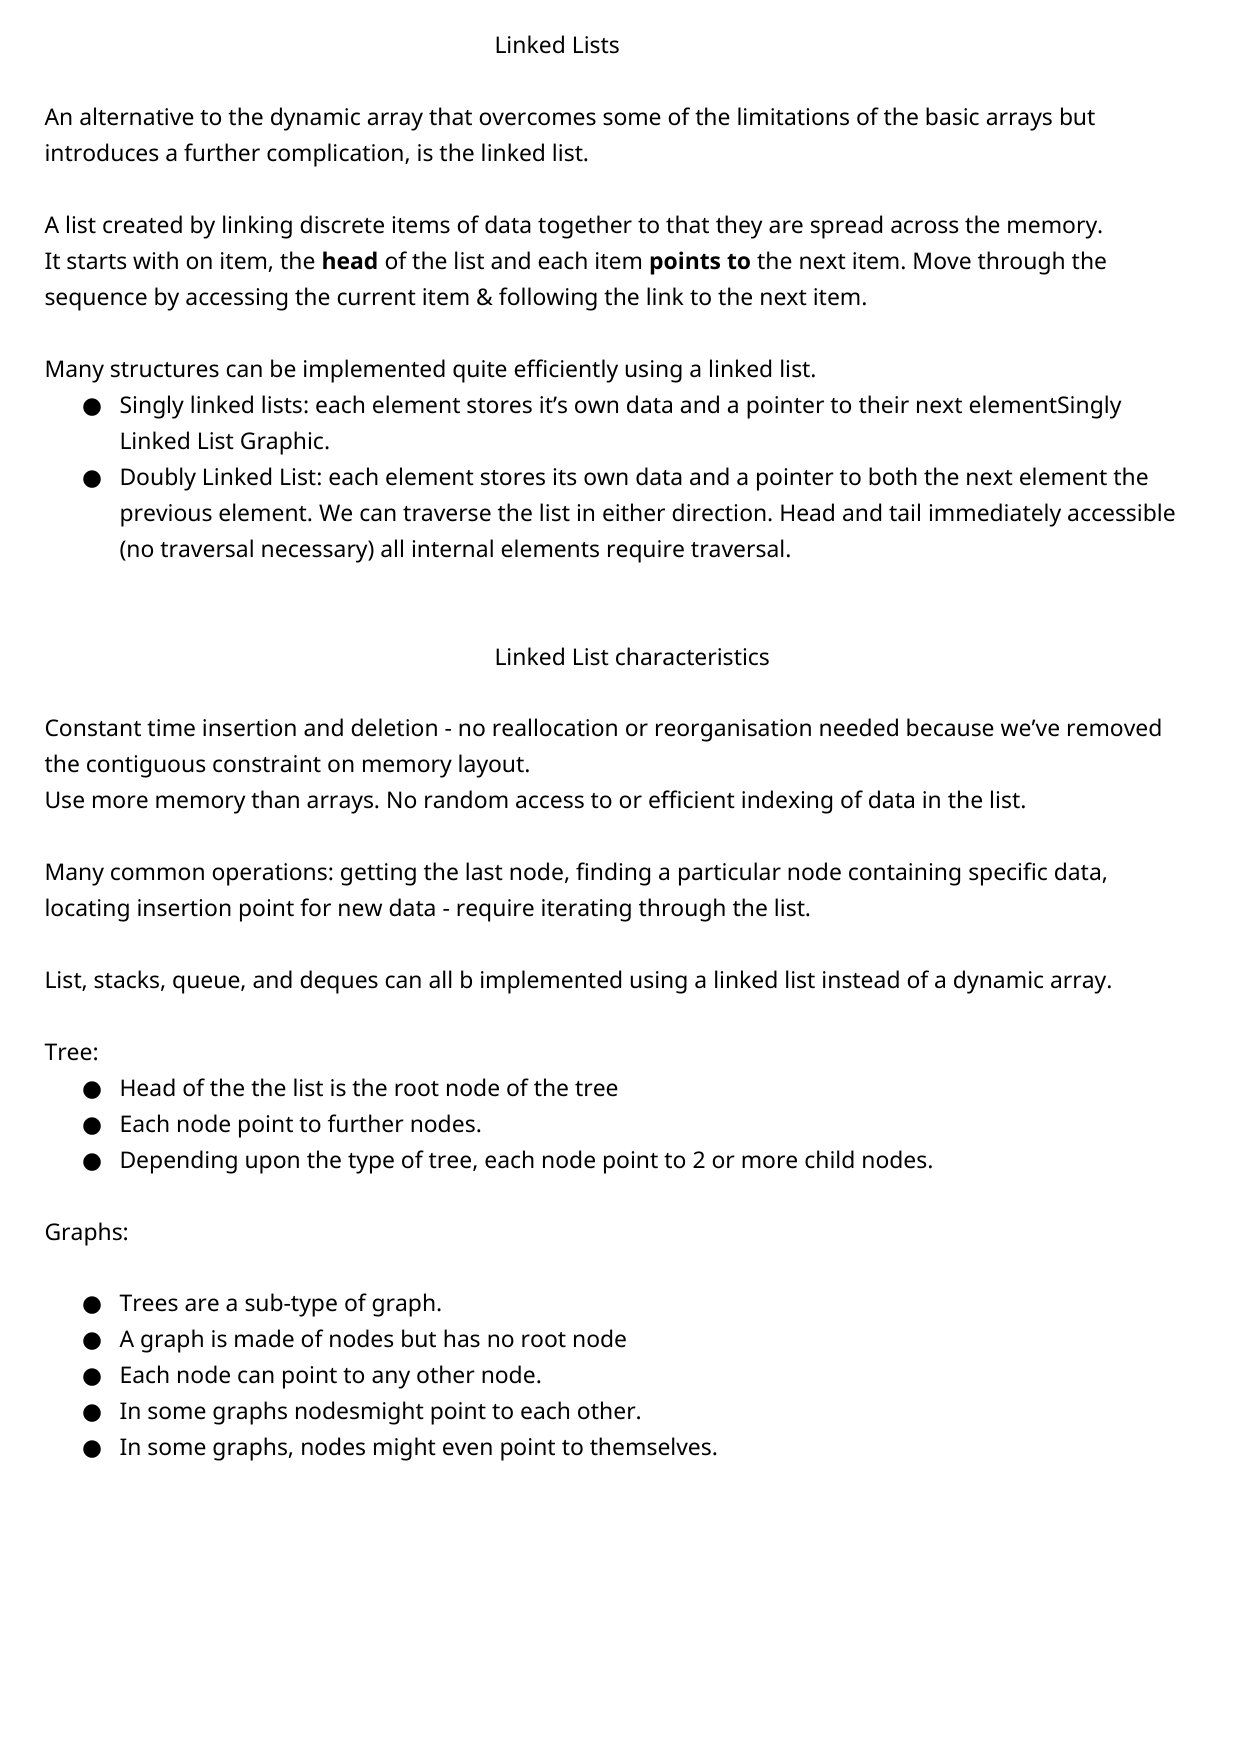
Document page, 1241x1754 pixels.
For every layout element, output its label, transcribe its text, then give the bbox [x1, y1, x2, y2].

list Each node point to further nodes. [82, 1108, 1180, 1139]
text Use more memory than arrays. No random access to or efficient indexing of data in the list. [44, 784, 1180, 815]
text It starts with on item, the head of the list and each item points to the next item. Move through the sequence by accessing the current item & following the link to the next item. [44, 245, 1180, 312]
list Trees are a sub-type of graph. [82, 1287, 1180, 1318]
list In some graphs, nodes might even point to themselves. [82, 1431, 1180, 1462]
list Doubly Linked List: each element stores its own data and a pointer to both the next element the previous element. We can traverse the list in either direction. Head and tail immediately accessible (no traversal necessary) all internal elements require traversal. [82, 461, 1180, 564]
text Linked List characteristics [44, 640, 1180, 672]
list Depending upon the type of tree, each node point to 2 or more child nodes. [82, 1143, 1180, 1175]
text An alternative to the dynamic array that overcomes some of the limitations of the basic arrays but introduces a further complication, is the linked list. [44, 101, 1180, 168]
list Singly linked lists: each element stores it’s own data and a pointer to their next elementSingly Linked List Graphic. [82, 389, 1180, 456]
text Linked Lists [44, 29, 1180, 61]
text Many common operations: getting the last node, finding a particular node containing specific data, locating insertion point for new data - require iterating through the list. [44, 856, 1180, 923]
text Constant time insertion and deletion - no reallocation or reorganisation needed because we’ve removed the contiguous constraint on memory layout. [44, 712, 1180, 779]
list In some graphs nodesmight point to each other. [82, 1395, 1180, 1426]
list A graph is made of nodes but has no root node [82, 1323, 1180, 1354]
list Head of the the list is the root node of the tree [82, 1072, 1180, 1103]
text A list created by linking discrete items of data together to that they are spread across the memory. [44, 209, 1180, 240]
text Many structures can be implemented quite efficiently using a linked list. [44, 353, 1180, 384]
text Tree: [44, 1036, 1180, 1067]
text Graphs: [44, 1215, 1180, 1247]
text List, stacks, queue, and deques can all b implemented using a linked list instead of a dynamic array. [44, 964, 1180, 995]
list Each node can point to any other node. [82, 1359, 1180, 1390]
